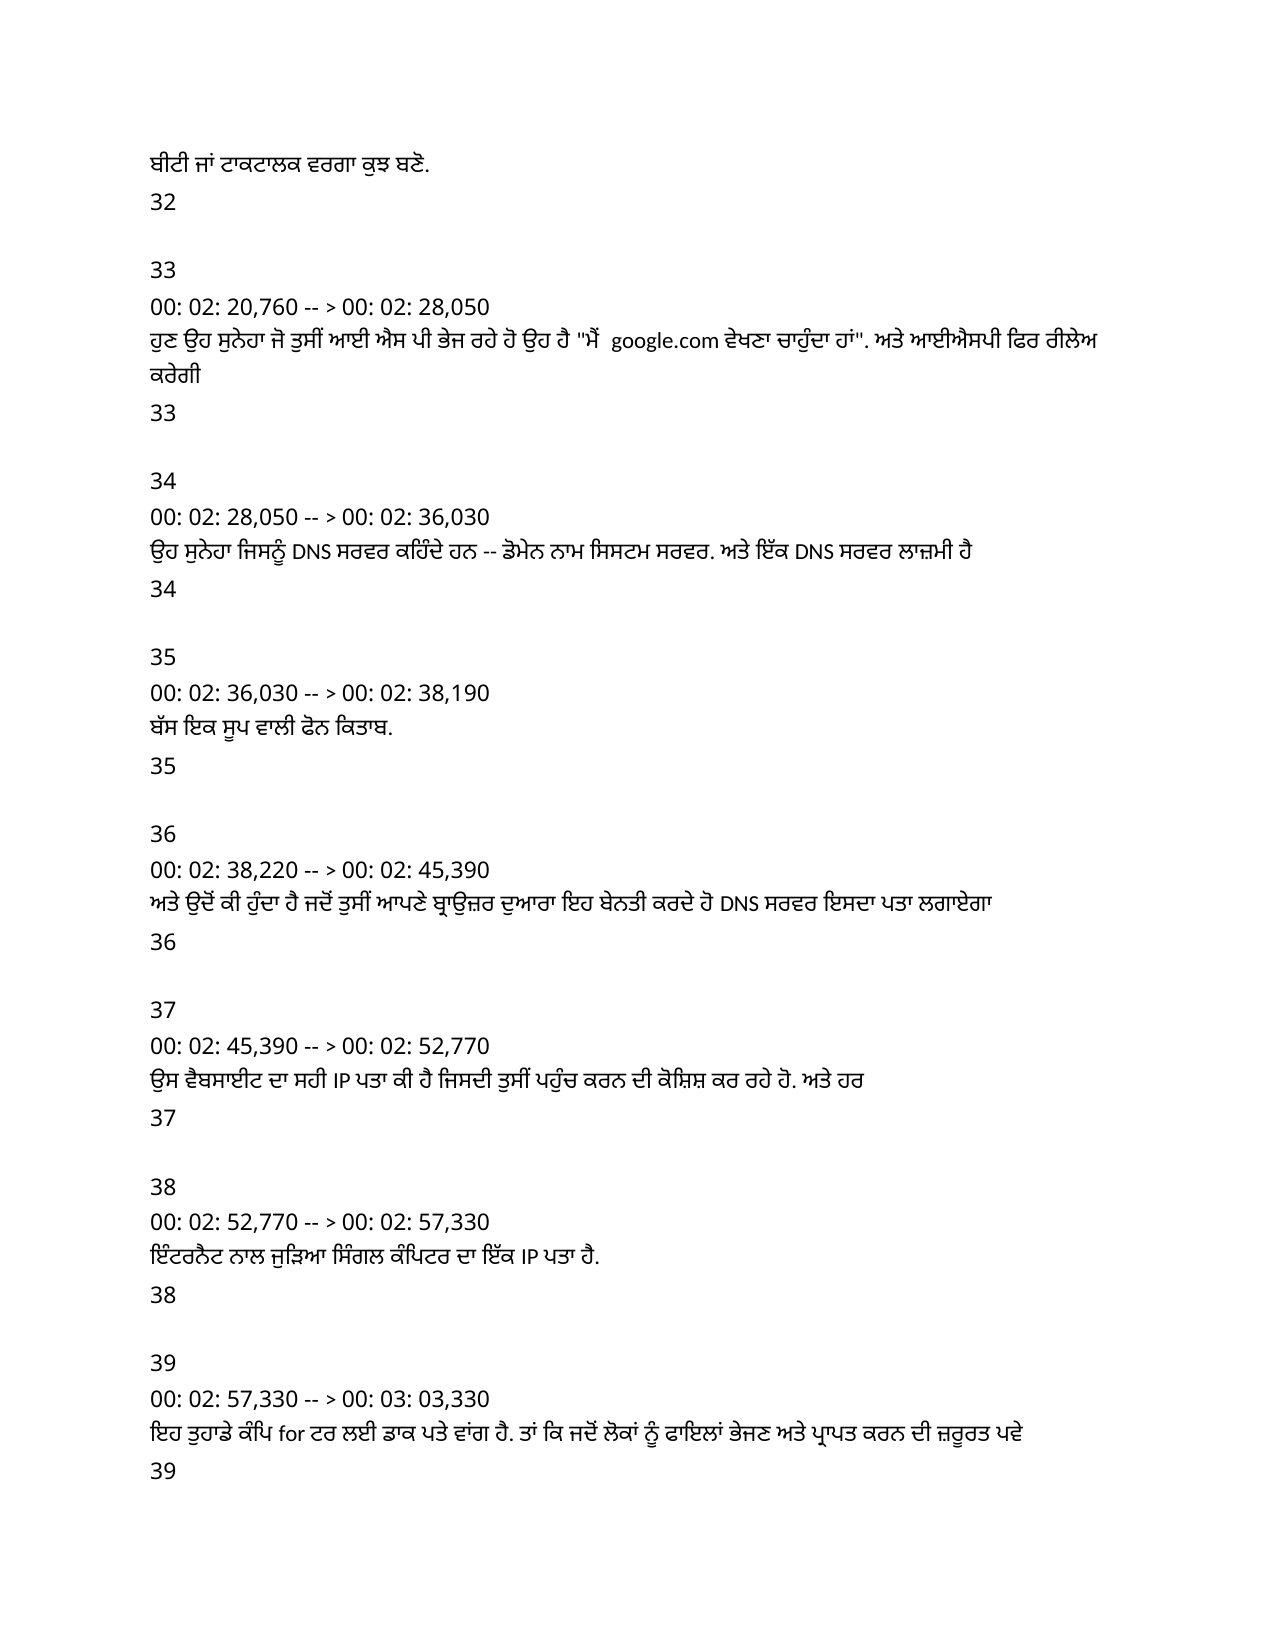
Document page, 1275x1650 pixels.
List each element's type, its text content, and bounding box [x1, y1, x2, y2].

text 34 [150, 573, 1125, 604]
text ਇੰਟਰਨੈਟ ਨਾਲ ਜੁੜਿਆ ਸਿੰਗਲ ਕੰਪਿਟਰ ਦਾ ਇੱਕ IP ਪਤਾ ਹੈ. [150, 1242, 1125, 1274]
text ਬੀਟੀ ਜਾਂ ਟਾਕਟਾਲਕ ਵਰਗਾ ਕੁਝ ਬਣੋ. [150, 150, 1125, 182]
text 00: 02: 57,330 -- > 00: 03: 03,330 [150, 1383, 1125, 1414]
text ਅਤੇ ਉਦੋਂ ਕੀ ਹੁੰਦਾ ਹੈ ਜਦੋਂ ਤੁਸੀਂ ਆਪਣੇ ਬ੍ਰਾਉਜ਼ਰ ਦੁਆਰਾ ਇਹ ਬੇਨਤੀ ਕਰਦੇ ਹੋ DNS ਸਰਵਰ ਇਸਦਾ ਪਤਾ ਲਗਾਏਗਾ [150, 889, 1125, 921]
text 34 [150, 465, 1125, 496]
text ਉਸ ਵੈਬਸਾਈਟ ਦਾ ਸਹੀ IP ਪਤਾ ਕੀ ਹੈ ਜਿਸਦੀ ਤੁਸੀਂ ਪਹੁੰਚ ਕਰਨ ਦੀ ਕੋਸ਼ਿਸ਼ ਕਰ ਰਹੇ ਹੋ. ਅਤੇ ਹਰ [150, 1066, 1125, 1098]
text 00: 02: 28,050 -- > 00: 02: 36,030 [150, 501, 1125, 532]
text 38 [150, 1170, 1125, 1202]
text 00: 02: 52,770 -- > 00: 02: 57,330 [150, 1206, 1125, 1238]
text 38 [150, 1279, 1125, 1310]
text 37 [150, 994, 1125, 1025]
text 36 [150, 818, 1125, 849]
text 39 [150, 1455, 1125, 1486]
text 00: 02: 38,220 -- > 00: 02: 45,390 [150, 854, 1125, 885]
text 33 [150, 397, 1125, 428]
text 32 [150, 186, 1125, 218]
text 00: 02: 36,030 -- > 00: 02: 38,190 [150, 677, 1125, 708]
text 35 [150, 749, 1125, 781]
text ਇਹ ਤੁਹਾਡੇ ਕੰਪਿ forਟਰ ਲਈ ਡਾਕ ਪਤੇ ਵਾਂਗ ਹੈ. ਤਾਂ ਕਿ ਜਦੋਂ ਲੋਕਾਂ ਨੂੰ ਫਾਇਲਾਂ ਭੇਜਣ ਅਤੇ ਪ੍ਰਾਪਤ ਕਰਨ ਦੀ ਜ਼ਰੂਰਤ ਪਵੇ [150, 1419, 1125, 1450]
text 33 [150, 254, 1125, 286]
text 00: 02: 20,760 -- > 00: 02: 28,050 [150, 290, 1125, 322]
text ਹੁਣ ਉਹ ਸੁਨੇਹਾ ਜੋ ਤੁਸੀਂ ਆਈ ਐਸ ਪੀ ਭੇਜ ਰਹੇ ਹੋ ਉਹ ਹੈ "ਮੈਂ google.com ਵੇਖਣਾ ਚਾਹੁੰਦਾ ਹਾਂ". ਅਤੇ ਆਈਐਸਪੀ ਫਿਰ ਰੀਲੇਅ ਕਰੇਗੀ [150, 326, 1125, 392]
text 36 [150, 926, 1125, 957]
text 37 [150, 1102, 1125, 1133]
text 39 [150, 1347, 1125, 1378]
text 35 [150, 641, 1125, 673]
text 00: 02: 45,390 -- > 00: 02: 52,770 [150, 1030, 1125, 1061]
text ਬੱਸ ਇਕ ਸੂਪ ਵਾਲੀ ਫੋਨ ਕਿਤਾਬ. [150, 713, 1125, 745]
text ਉਹ ਸੁਨੇਹਾ ਜਿਸਨੂੰ DNS ਸਰਵਰ ਕਹਿੰਦੇ ਹਨ -- ਡੋਮੇਨ ਨਾਮ ਸਿਸਟਮ ਸਰਵਰ. ਅਤੇ ਇੱਕ DNS ਸਰਵਰ ਲਾਜ਼ਮੀ ਹੈ [150, 537, 1125, 568]
